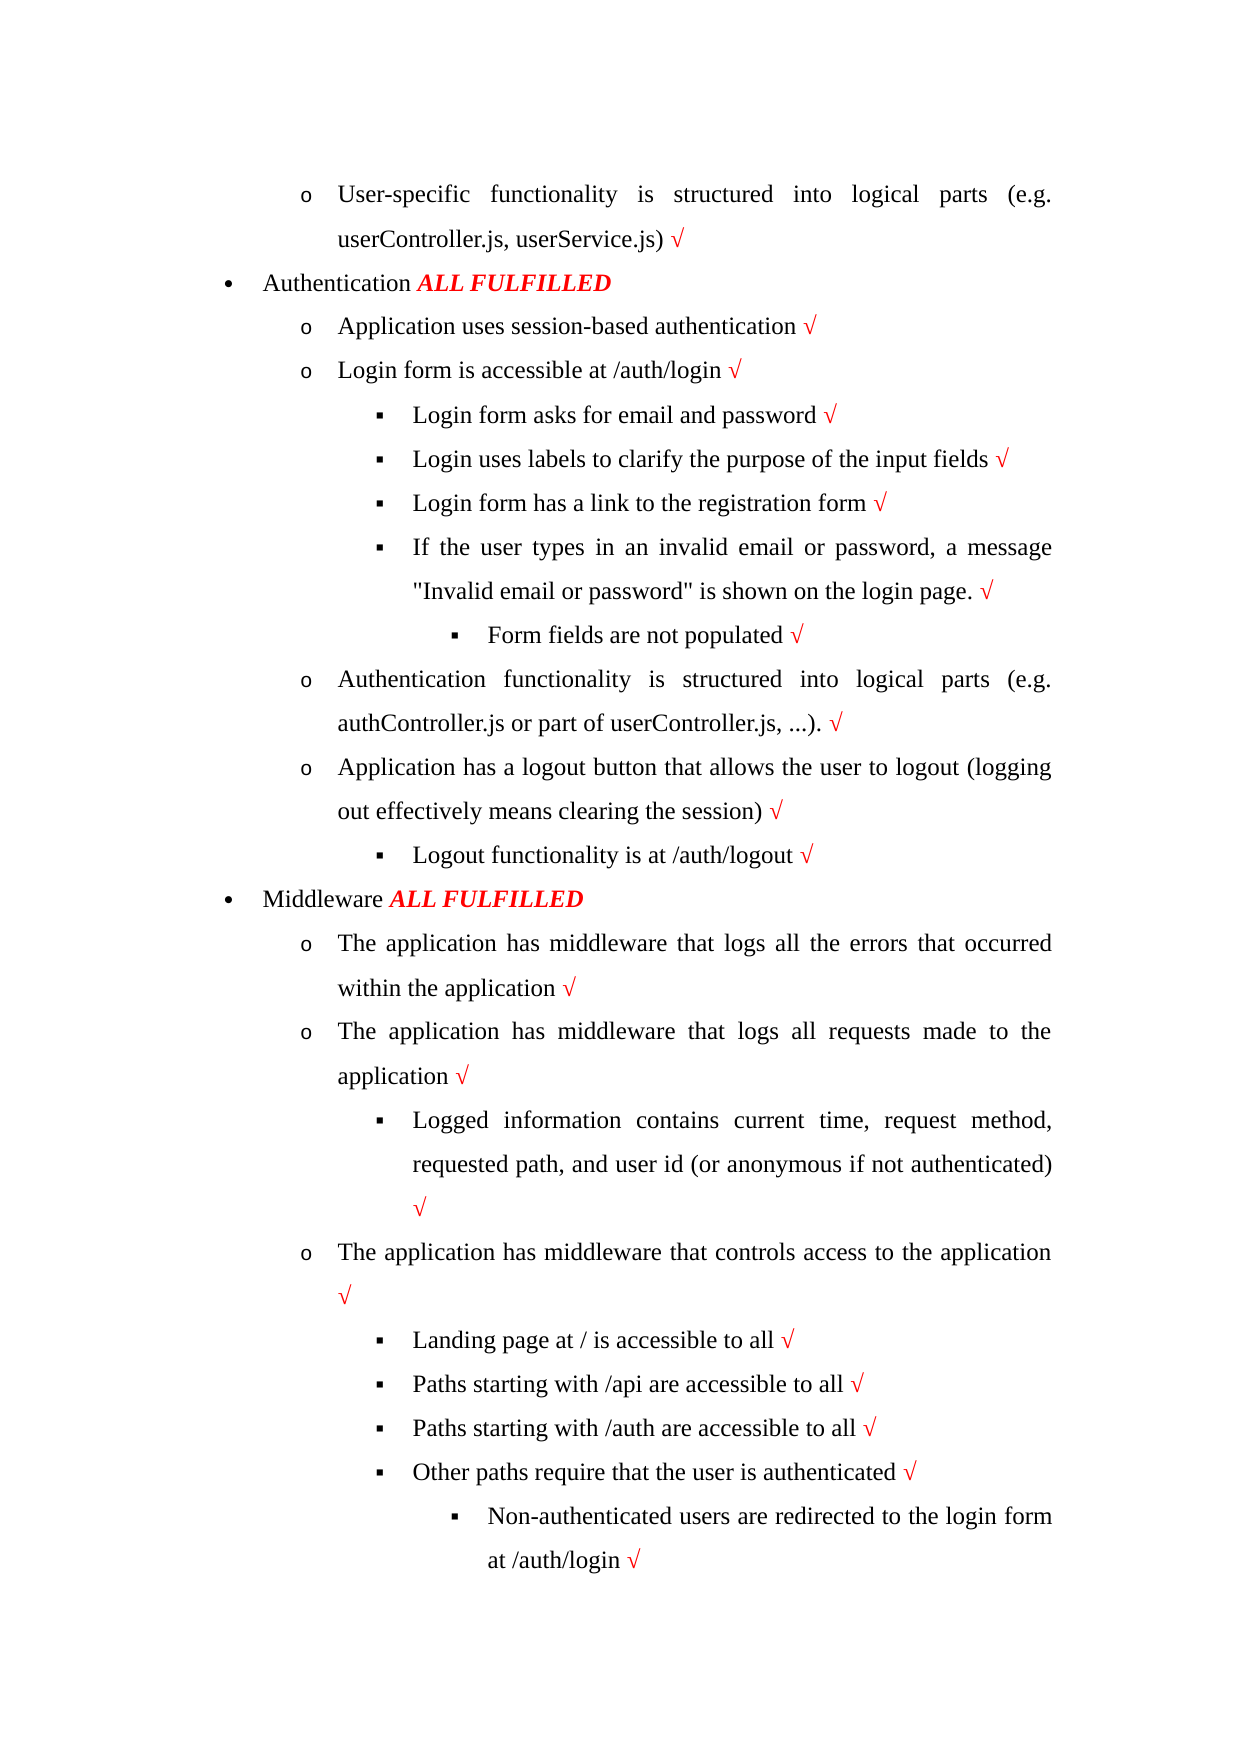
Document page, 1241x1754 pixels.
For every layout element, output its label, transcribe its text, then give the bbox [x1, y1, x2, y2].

list Authentication functionality is structured into logical parts (e.g. authController.js or part of userController.js, ...). √ [300, 657, 1053, 745]
list Landing page at / is accessible to all √ [375, 1318, 1053, 1362]
list Login form has a link to the registration form √ [375, 480, 1053, 524]
list Other paths require that the user is authenticated √ [375, 1450, 1053, 1494]
list Login form asks for email and password √ [375, 392, 1053, 436]
list If the user types in an invalid email or password, a message "Invalid email or password" is shown on the login page. √ [375, 524, 1053, 613]
list Login form is accessible at /auth/login √ [300, 348, 1053, 392]
list Middleware ALL FULFILLED [225, 877, 1053, 921]
list Application has a logout button that allows the user to logout (logging out effectively means clearing the session) √ [300, 745, 1053, 833]
list The application has middleware that controls access to the application √ [300, 1229, 1053, 1318]
list Application uses session-based authentication √ [300, 304, 1053, 348]
list Paths starting with /auth are accessible to all √ [375, 1406, 1053, 1450]
list The application has middleware that logs all requests made to the application √ [300, 1009, 1053, 1097]
list Logout functionality is at /auth/logout √ [375, 833, 1053, 877]
list Form fields are not populated √ [450, 613, 1053, 657]
list The application has middleware that logs all the errors that occurred within the application √ [300, 921, 1053, 1009]
list Logged information contains current time, request method, requested path, and user id (or anonymous if not authenticated) √ [375, 1097, 1053, 1229]
list Paths starting with /api are accessible to all √ [375, 1362, 1053, 1406]
list Login uses labels to clarify the purpose of the input fields √ [375, 436, 1053, 480]
list User-specific functionality is structured into logical parts (e.g. userController.js, userService.js) √ [300, 172, 1053, 260]
list Authentication ALL FULFILLED [225, 260, 1053, 304]
list Non-authenticated users are redirected to the login form at /auth/login √ [450, 1494, 1053, 1582]
